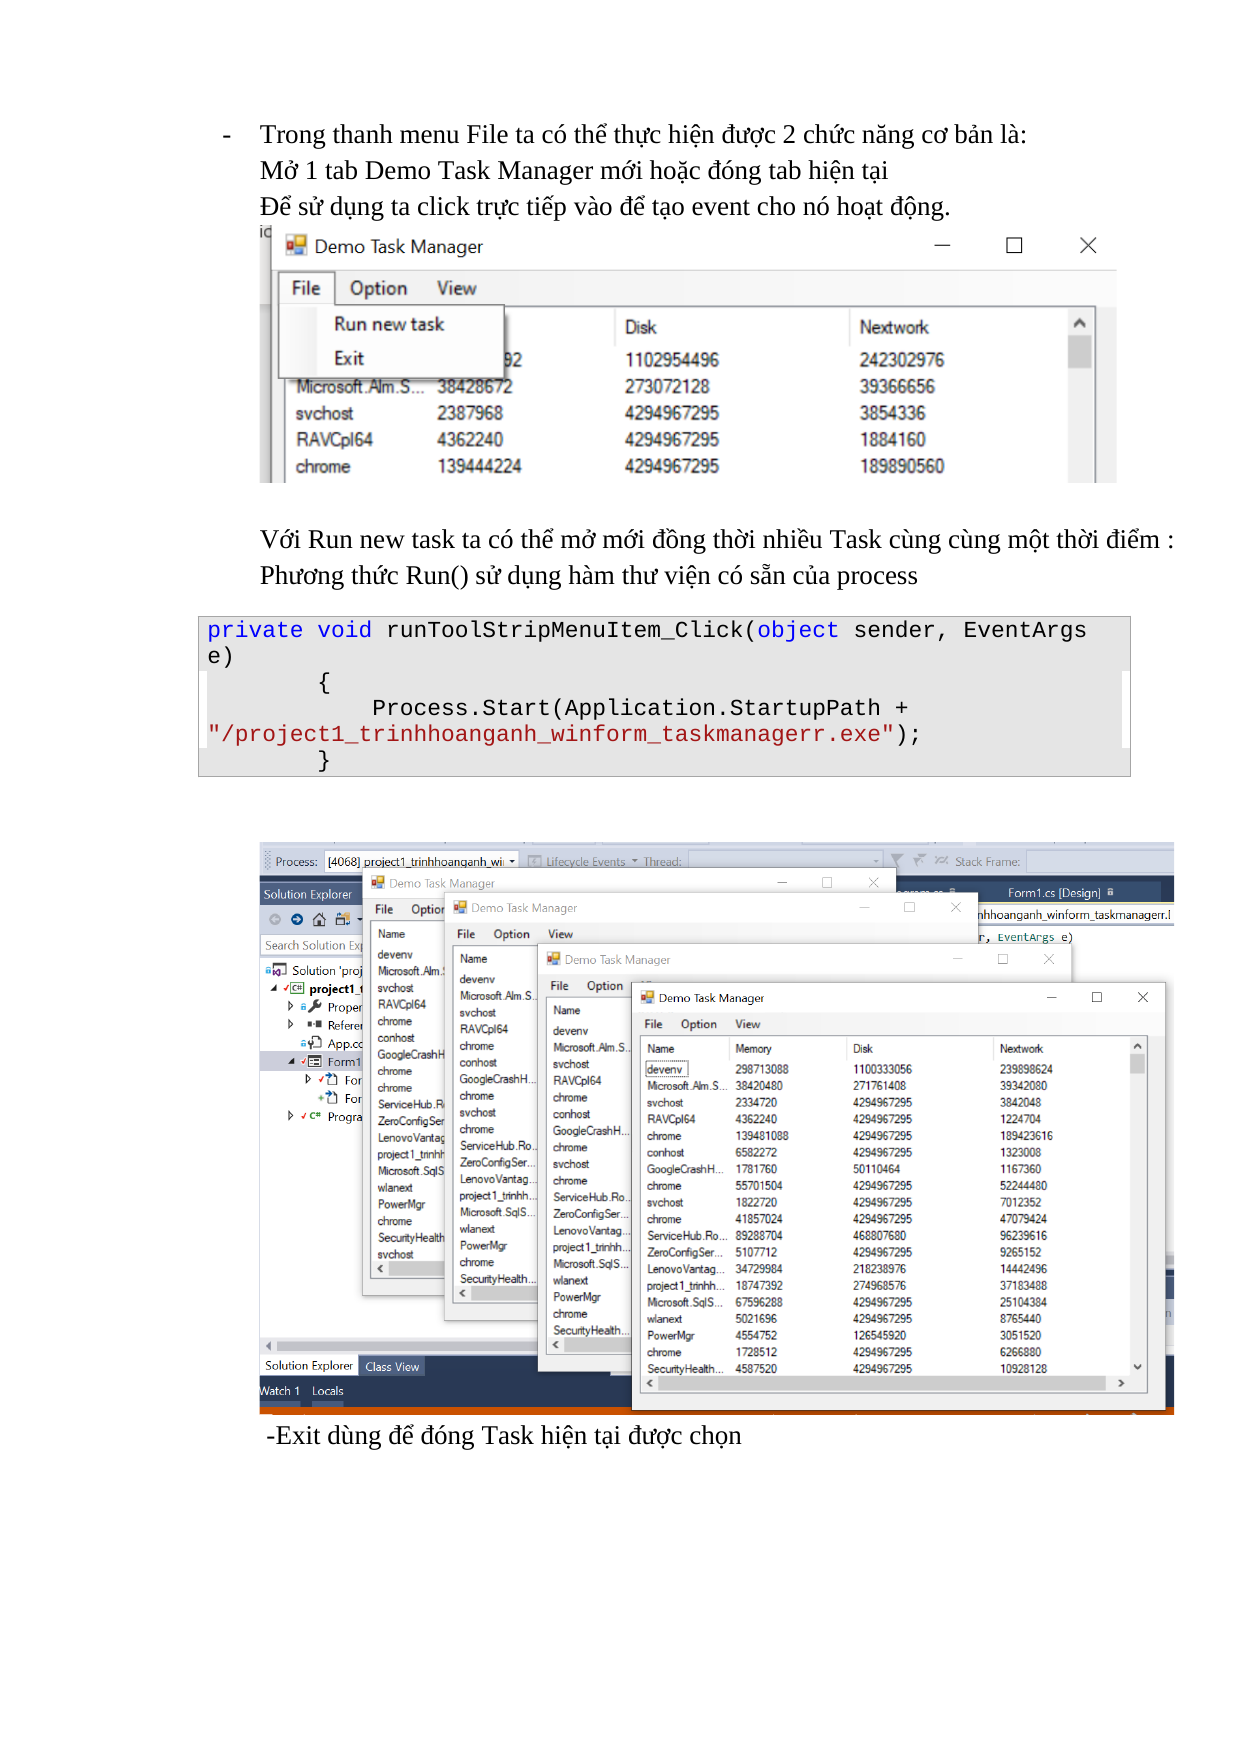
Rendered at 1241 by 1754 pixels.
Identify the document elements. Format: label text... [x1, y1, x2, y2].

picture [259, 225, 1117, 483]
picture [259, 842, 1175, 1415]
text { [207, 671, 1122, 696]
list Mở 1 tab Demo Task Manager mới hoặc đóng tab hiện tại [259, 154, 1197, 185]
text } [199, 745, 1130, 776]
list -Exit dùng để đóng Task hiện tại được chọn [259, 1419, 1197, 1450]
text Process.Start(Application.StartupPath + "/project1_trinhhoanganh_winform_taskmanagerr.exe"); [207, 696, 1122, 745]
list Để sử dụng ta click trực tiếp vào để tạo event cho nó hoạt động. [259, 190, 1197, 221]
list Phương thức Run() sử dụng hàm thư viện có sẵn của process [259, 559, 1197, 590]
list Với Run new task ta có thể mở mới đồng thời nhiều Task cùng cùng một thời điểm : [259, 523, 1197, 554]
text private void runToolStripMenuItem_Click(object sender, EventArgs e) [199, 617, 1130, 671]
list Trong thanh menu File ta có thể thực hiện được 2 chức năng cơ bản là: [222, 118, 1197, 150]
